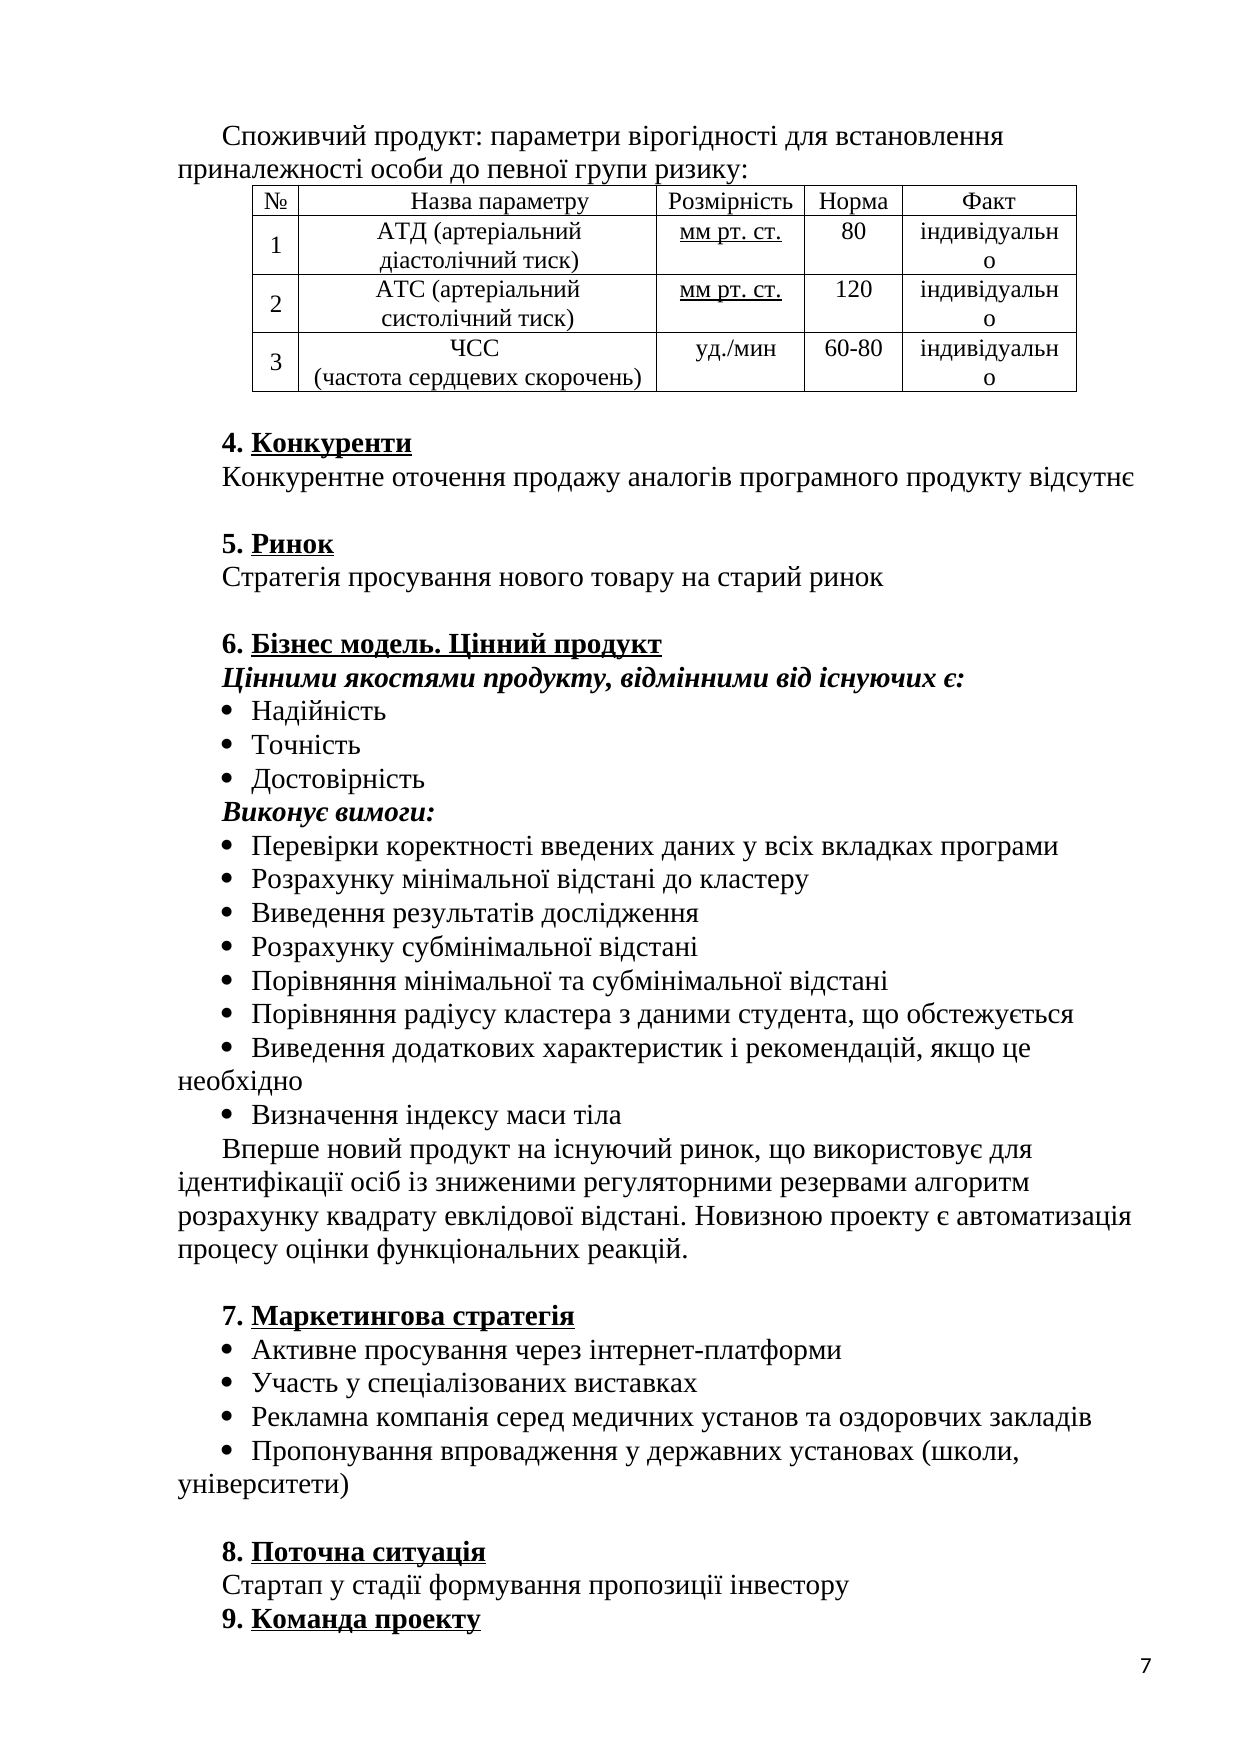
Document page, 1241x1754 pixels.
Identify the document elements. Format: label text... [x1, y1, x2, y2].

table_cell мм рт. ст. [657, 216, 804, 273]
list Ринок [177, 526, 1152, 559]
table_cell 80 [805, 216, 902, 273]
table_cell 3 [253, 333, 298, 391]
list Порівняння радіусу кластера з даними студента, що обстежується [177, 996, 1152, 1030]
table_cell АТД (артеріальний діастолічний тиск) [299, 216, 656, 273]
list Пропонування впровадження у державних установах (школи, університети) [177, 1433, 1152, 1500]
table_header Назва параметру [299, 186, 656, 215]
text Стартап у стадії формування пропозиції інвестору [177, 1567, 1152, 1601]
list Конкуренти [177, 425, 1152, 459]
list Поточна ситуація [177, 1534, 1152, 1567]
list Команда проекту [177, 1601, 1152, 1634]
list Участь у спеціалізованих виставках [177, 1366, 1152, 1399]
table_cell 60-80 [805, 333, 902, 391]
list Порівняння мінімальної та субмінімальної відстані [177, 963, 1152, 996]
table_cell мм рт. ст. [657, 275, 804, 332]
text Цінними якостями продукту, відмінними від існуючих є: [177, 660, 1152, 693]
list Розрахунку мінімальної відстані до кластеру [177, 862, 1152, 895]
table_cell ЧСС (частота сердцевих скорочень) [299, 333, 656, 391]
list Маркетингова стратегія [177, 1298, 1152, 1332]
table_header Факт [903, 186, 1076, 215]
list Визначення індексу маси тіла [177, 1097, 1152, 1131]
text Виконує вимоги: [177, 794, 1152, 828]
table_header Розмірність [657, 186, 804, 215]
list Рекламна компанія серед медичних установ та оздоровчих закладів [177, 1399, 1152, 1433]
list Розрахунку субмінімальної відстані [177, 929, 1152, 963]
list Надійність [177, 693, 1152, 727]
table_header Норма [805, 186, 902, 215]
list Активне просування через інтернет-платформи [177, 1332, 1152, 1366]
table_cell 120 [805, 275, 902, 332]
table_header № [253, 186, 298, 215]
text Стратегія просування нового товару на старий ринок [177, 559, 1152, 593]
list Перевірки коректності введених даних у всіх вкладках програми [177, 828, 1152, 862]
text Конкурентне оточення продажу аналогів програмного продукту відсутнє [177, 459, 1152, 492]
text Споживчий продукт: параметри вірогідності для встановлення приналежності особи до певної групи ризику: [177, 118, 1152, 185]
table_cell уд./мин [657, 333, 804, 391]
table_cell 1 [253, 216, 298, 273]
text Вперше новий продукт на існуючий ринок, що використовує для ідентифікації осіб із зниженими регуляторними резервами алгоритм розрахунку квадрату евклідової відстані. Новизною проекту є автоматизація процесу оцінки функціональних реакцій. [177, 1131, 1152, 1265]
list Бізнес модель. Цінний продукт [177, 626, 1152, 660]
table_cell 2 [253, 275, 298, 332]
table_cell індивідуально [903, 333, 1076, 391]
list Точність [177, 727, 1152, 761]
list Виведення результатів дослідження [177, 895, 1152, 929]
table_cell АТС (артеріальний систолічний тиск) [299, 275, 656, 332]
list Достовірність [177, 761, 1152, 794]
table_cell індивідуально [903, 275, 1076, 332]
table_cell індивідуально [903, 216, 1076, 273]
list Виведення додаткових характеристик і рекомендацій, якщо це необхідно [177, 1030, 1152, 1097]
